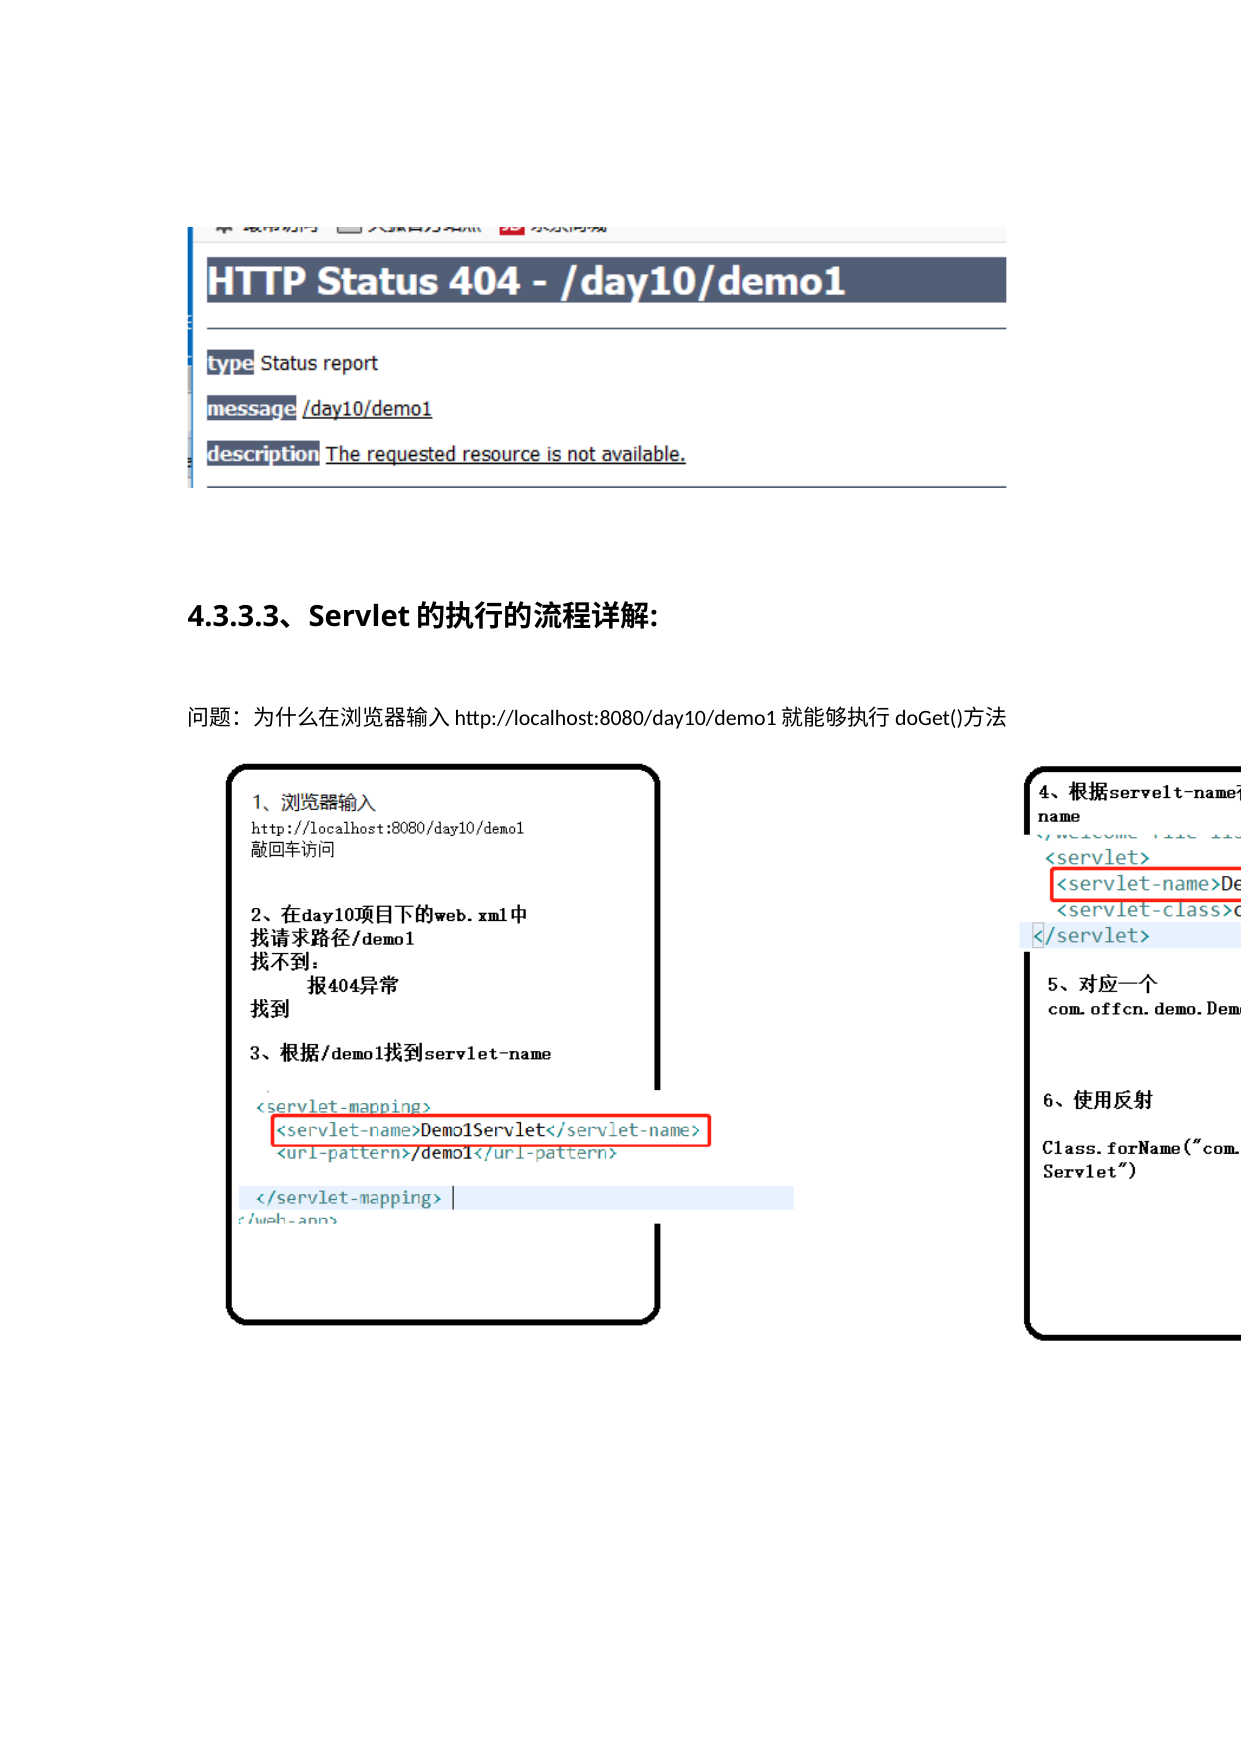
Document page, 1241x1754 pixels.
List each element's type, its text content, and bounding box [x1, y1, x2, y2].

picture [187, 732, 1241, 1342]
text 问题：为什么在浏览器输入http://localhost:8080/day10/demo1就能够执行doGet()方法 [187, 700, 1053, 732]
subtitle 4.3.3.3、Servlet的执行的流程详解: [187, 581, 1053, 646]
picture [187, 227, 1007, 488]
